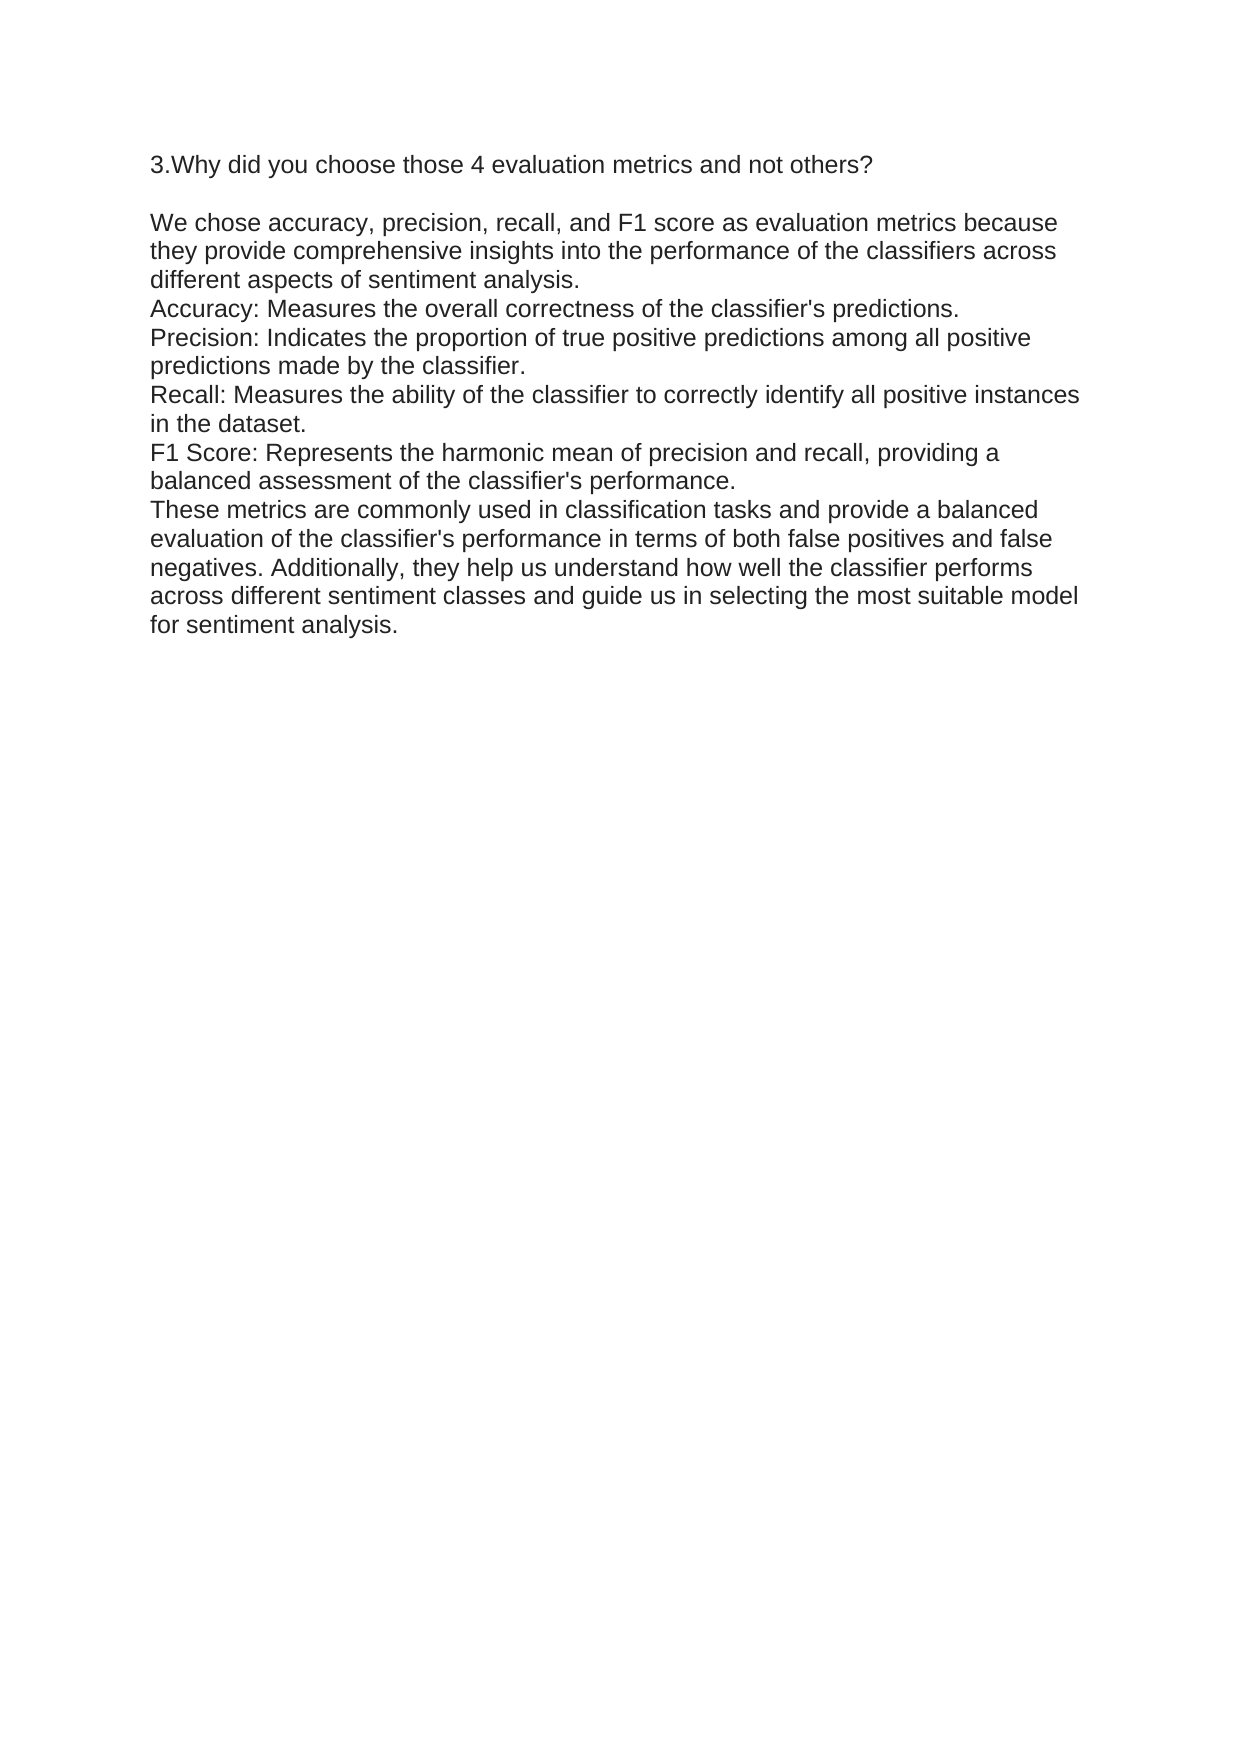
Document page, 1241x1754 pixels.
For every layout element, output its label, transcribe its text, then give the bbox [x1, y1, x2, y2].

text Accuracy: Measures the overall correctness of the classifier's predictions. [150, 294, 1090, 322]
text We chose accuracy, precision, recall, and F1 score as evaluation metrics because they provide comprehensive insights into the performance of the classifiers across different aspects of sentiment analysis. [150, 207, 1090, 294]
text These metrics are commonly used in classification tasks and provide a balanced evaluation of the classifier's performance in terms of both false positives and false negatives. Additionally, they help us understand how well the classifier performs across different sentiment classes and guide us in selecting the most suitable model for sentiment analysis. [150, 495, 1090, 639]
text 3.Why did you choose those 4 evaluation metrics and not others? [150, 150, 1090, 179]
text F1 Score: Represents the harmonic mean of precision and recall, providing a balanced assessment of the classifier's performance. [150, 437, 1090, 495]
text Recall: Measures the ability of the classifier to correctly identify all positive instances in the dataset. [150, 380, 1090, 437]
text Precision: Indicates the proportion of true positive predictions among all positive predictions made by the classifier. [150, 322, 1090, 380]
